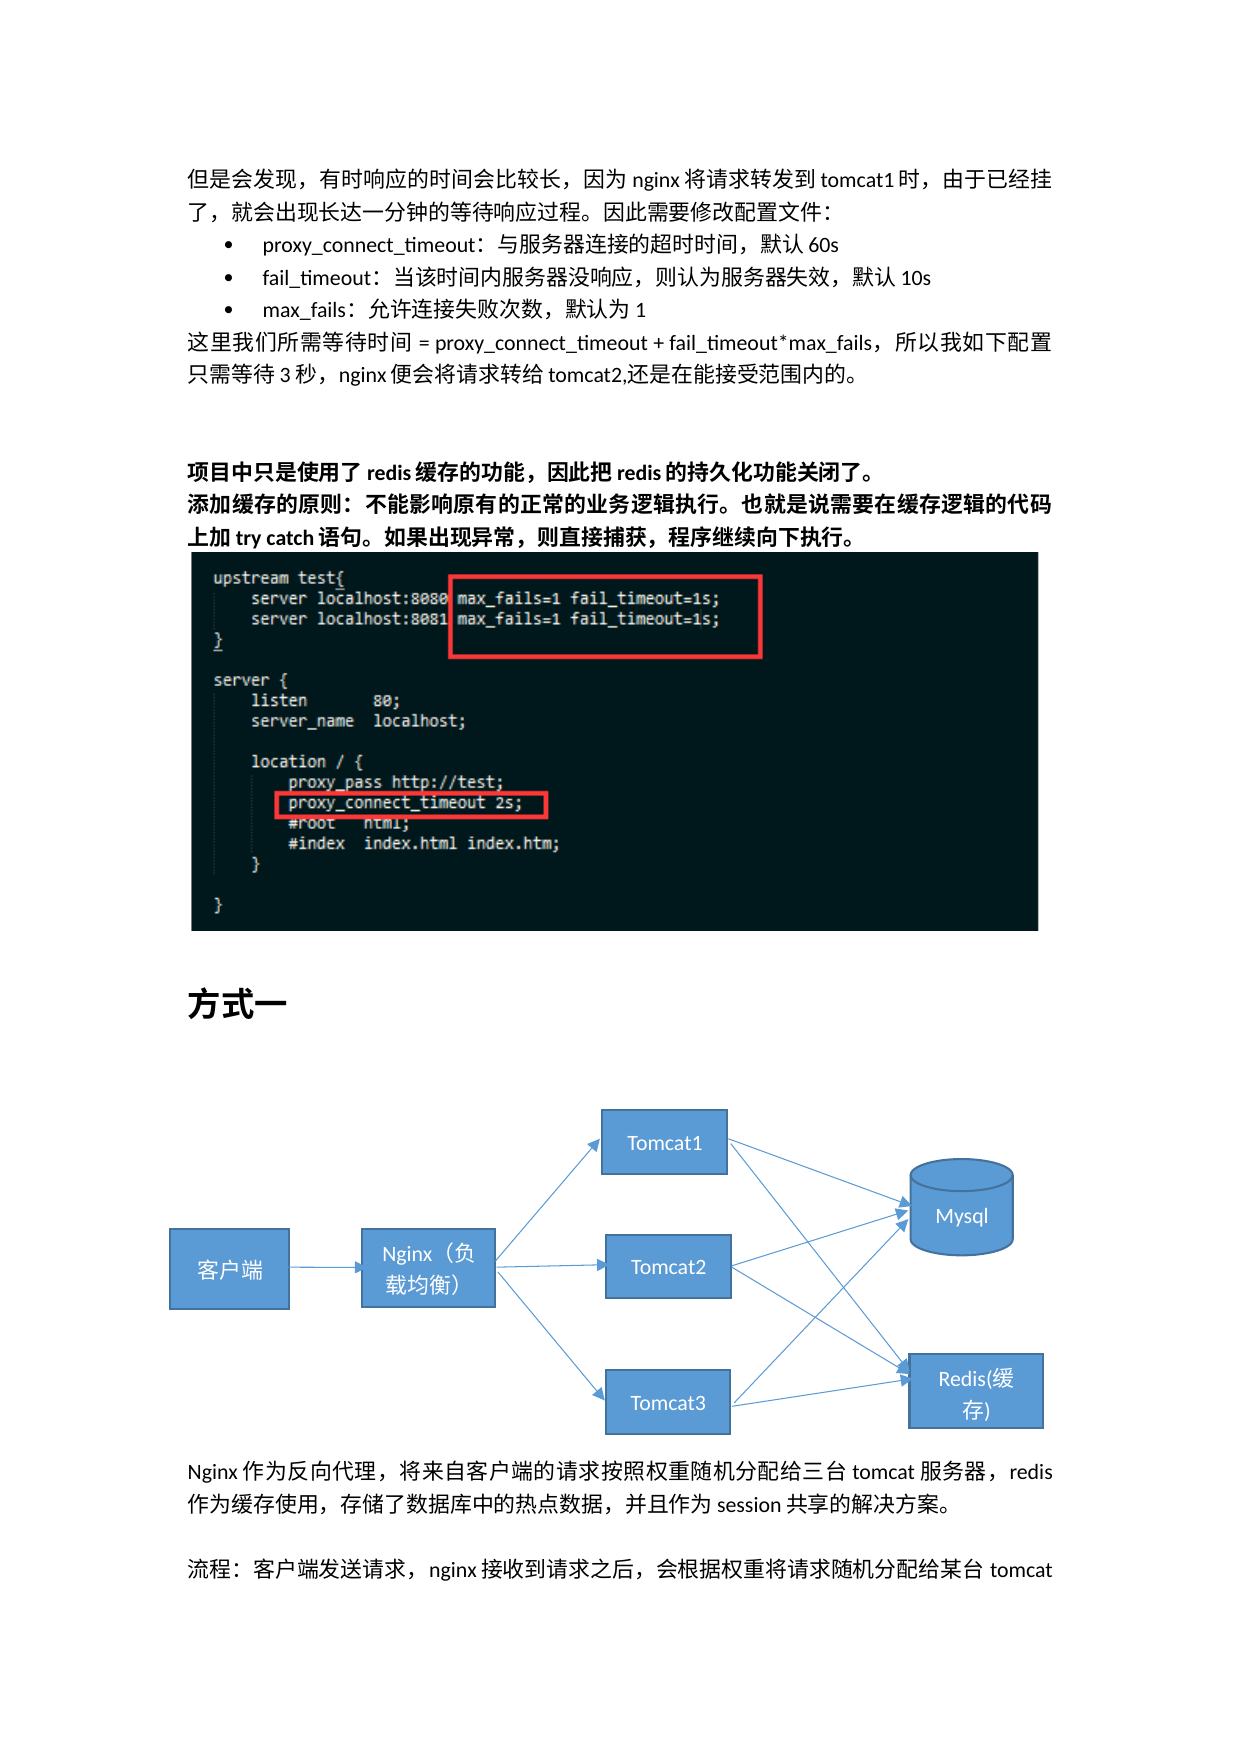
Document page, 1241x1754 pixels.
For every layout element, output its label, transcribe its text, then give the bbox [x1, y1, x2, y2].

text 添加缓存的原则：不能影响原有的正常的业务逻辑执行。也就是说需要在缓存逻辑的代码上加try catch语句。如果出现异常，则直接捕获，程序继续向下执行。 [187, 487, 1053, 552]
text 项目中只是使用了redis缓存的功能，因此把redis的持久化功能关闭了。 [187, 454, 1053, 487]
picture [187, 552, 1050, 931]
list max_fails：允许连接失败次数，默认为1 [225, 292, 1053, 324]
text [187, 1551, 1053, 1584]
list proxy_connect_timeout：与服务器连接的超时时间，默认60s [225, 227, 1053, 259]
list fail_timeout：当该时间内服务器没响应，则认为服务器失效，默认10s [225, 259, 1053, 292]
text Nginx作为反向代理，将来自客户端的请求按照权重随机分配给三台tomcat服务器，redis作为缓存使用，存储了数据库中的热点数据，并且作为session共享的解决方案。 [187, 1454, 1053, 1519]
text 但是会发现，有时响应的时间会比较长，因为nginx将请求转发到tomcat1时，由于已经挂了，就会出现长达一分钟的等待响应过程。因此需要修改配置文件： [187, 162, 1053, 227]
text 这里我们所需等待时间 = proxy_connect_timeout + fail_timeout*max_fails，所以我如下配置只需等待3秒，nginx便会将请求转给tomcat2,还是在能接受范围内的。 [187, 324, 1053, 389]
subtitle 方式一 [187, 969, 1053, 1034]
